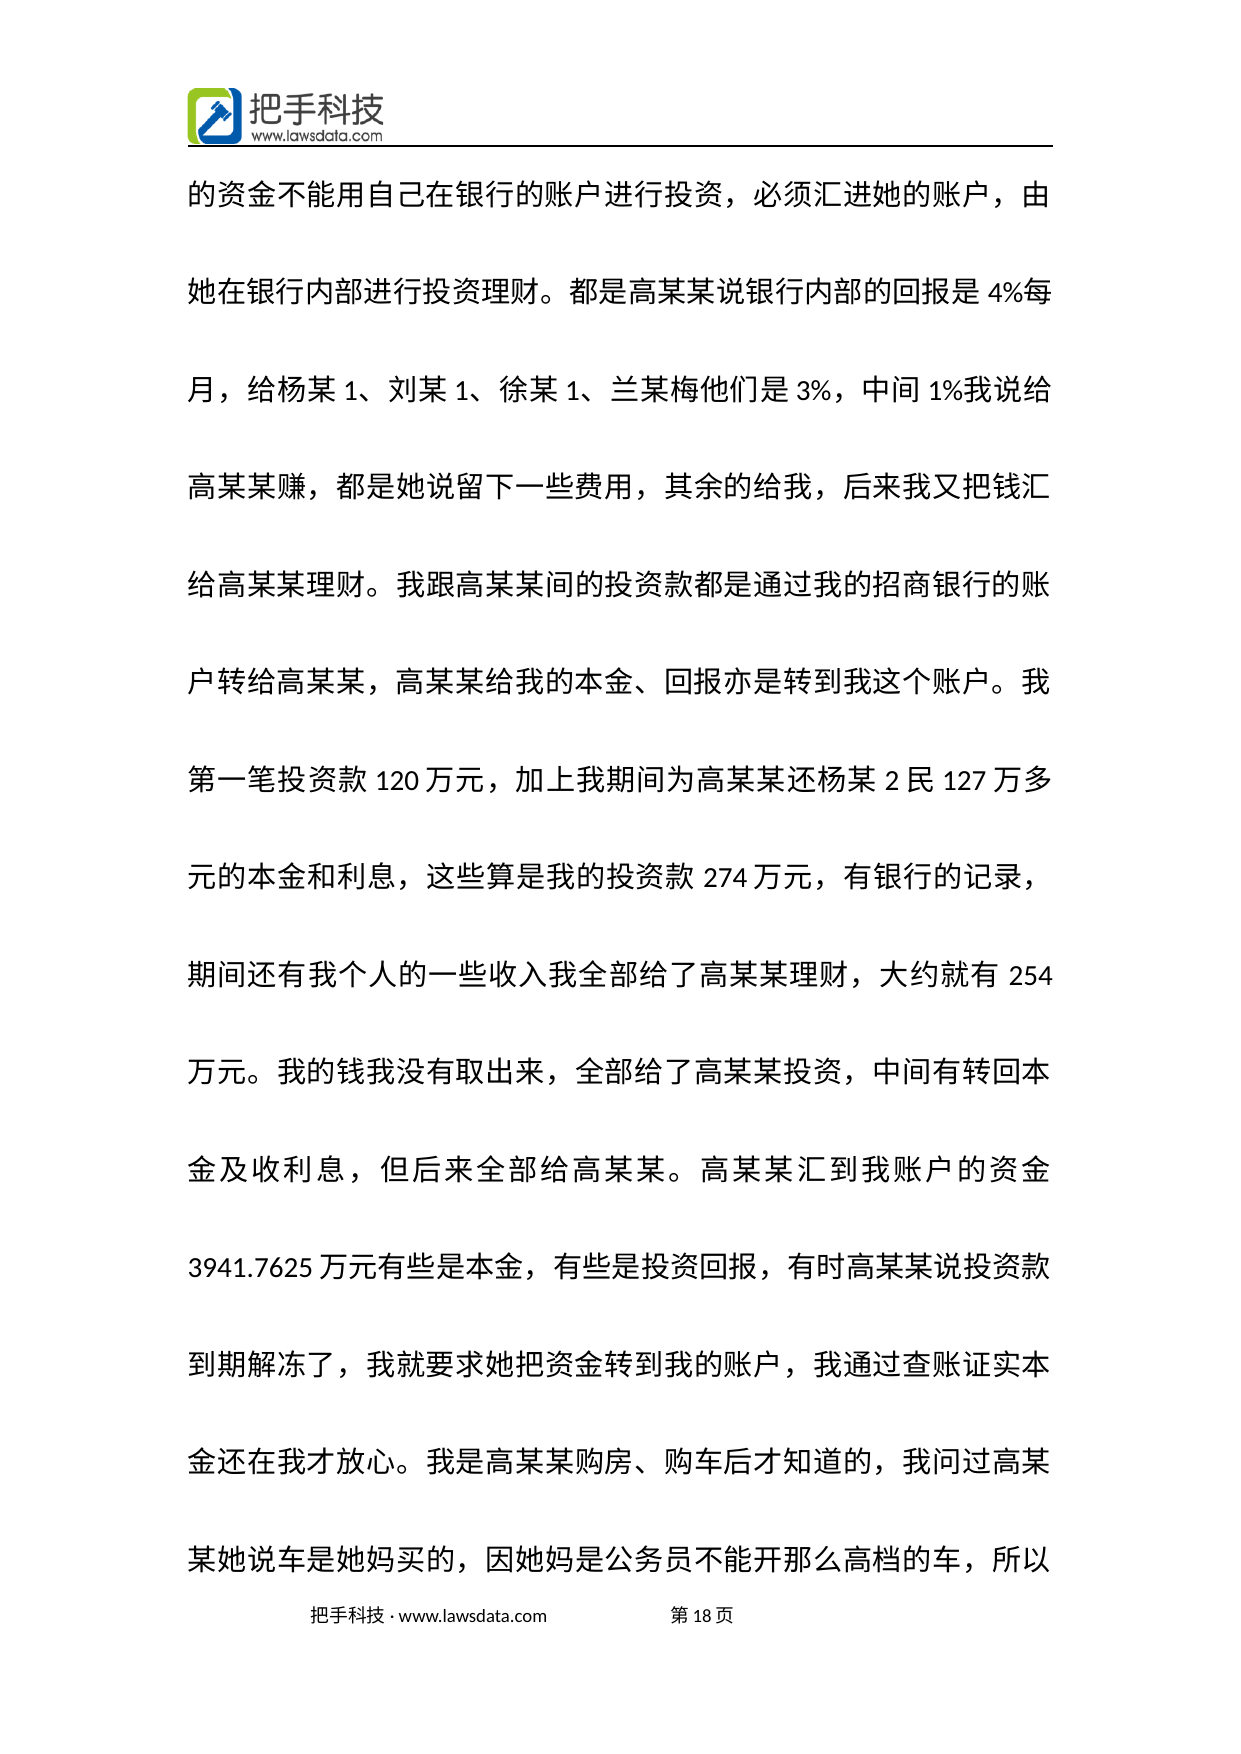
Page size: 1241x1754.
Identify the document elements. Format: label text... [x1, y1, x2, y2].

picture [187, 88, 384, 144]
